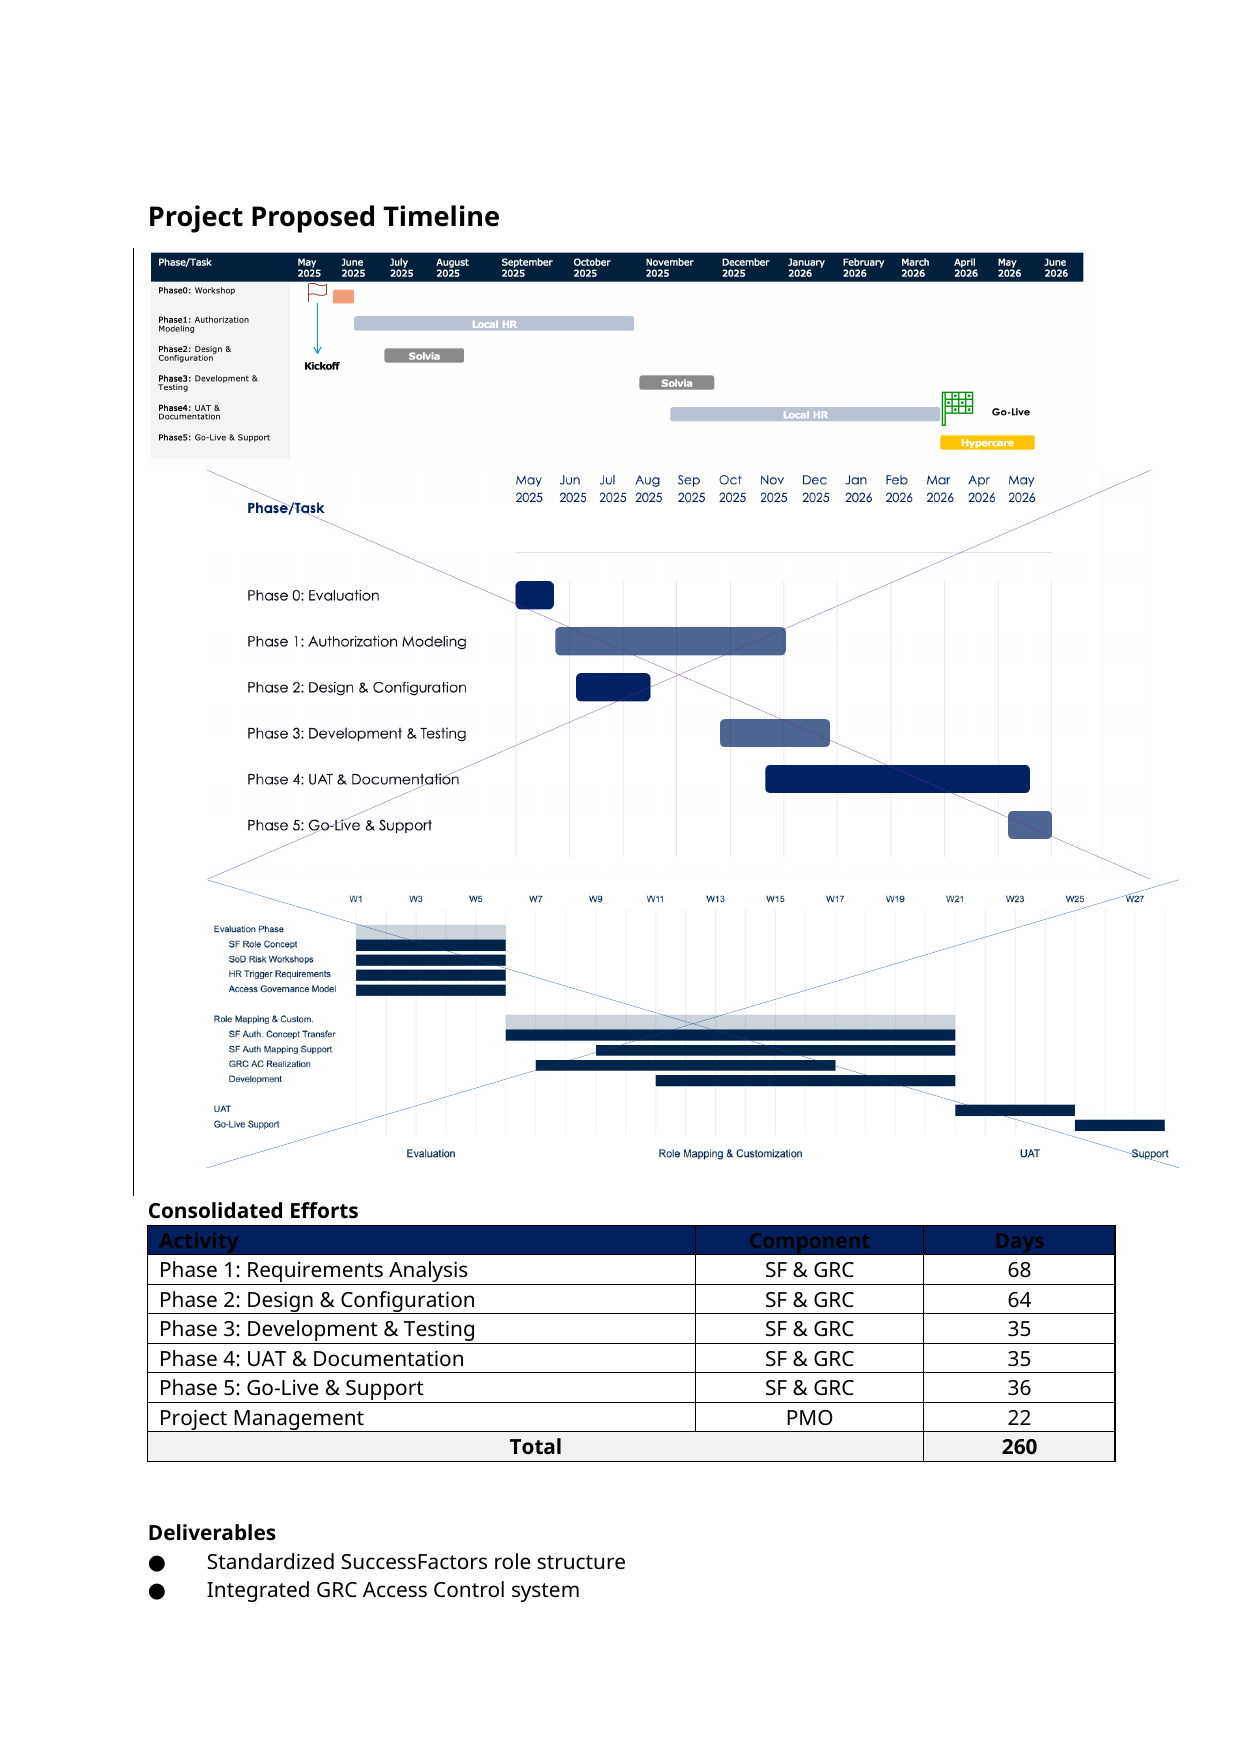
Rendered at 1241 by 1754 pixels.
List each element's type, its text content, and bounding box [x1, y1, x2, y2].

table_cell 22 [924, 1403, 1114, 1431]
picture [209, 471, 1177, 1023]
table_cell Total [148, 1432, 923, 1461]
table_cell 36 [924, 1373, 1114, 1402]
table_cell SF & GRC [696, 1285, 923, 1313]
table_cell Phase 1: Requirements Analysis [148, 1255, 695, 1284]
picture [696, 880, 1180, 1167]
table_cell 35 [924, 1344, 1114, 1372]
table_cell Phase 3: Development & Testing [148, 1314, 695, 1343]
table_cell SF & GRC [696, 1344, 923, 1372]
table_header Days [924, 1226, 1114, 1254]
table_cell SF & GRC [696, 1314, 923, 1343]
table_cell 260 [924, 1432, 1114, 1461]
picture [147, 248, 1148, 674]
subtitle Project Proposed Timeline [148, 198, 1093, 235]
picture [206, 471, 676, 879]
table_cell SF & GRC [696, 1373, 923, 1402]
table_cell SF & GRC [696, 1255, 923, 1284]
picture [210, 1025, 1176, 1168]
table_cell 64 [924, 1285, 1114, 1313]
table_cell Phase 4: UAT & Documentation [148, 1344, 695, 1372]
table_cell Phase 5: Go-Live & Support [148, 1373, 695, 1402]
table_header Activity [148, 1226, 695, 1254]
table_header Component [696, 1226, 923, 1254]
table_cell 35 [924, 1314, 1114, 1343]
table_cell Phase 2: Design & Configuration [148, 1285, 695, 1313]
list Standardized SuccessFactors role structure [148, 1547, 1093, 1575]
picture [206, 880, 690, 1167]
table_cell 68 [924, 1255, 1114, 1284]
list Integrated GRC Access Control system [148, 1575, 1093, 1604]
table_cell PMO [696, 1403, 923, 1431]
subtitle Deliverables [148, 1518, 1093, 1547]
table_cell Project Management [148, 1403, 695, 1431]
subtitle Consolidated Efforts [148, 1196, 1093, 1225]
